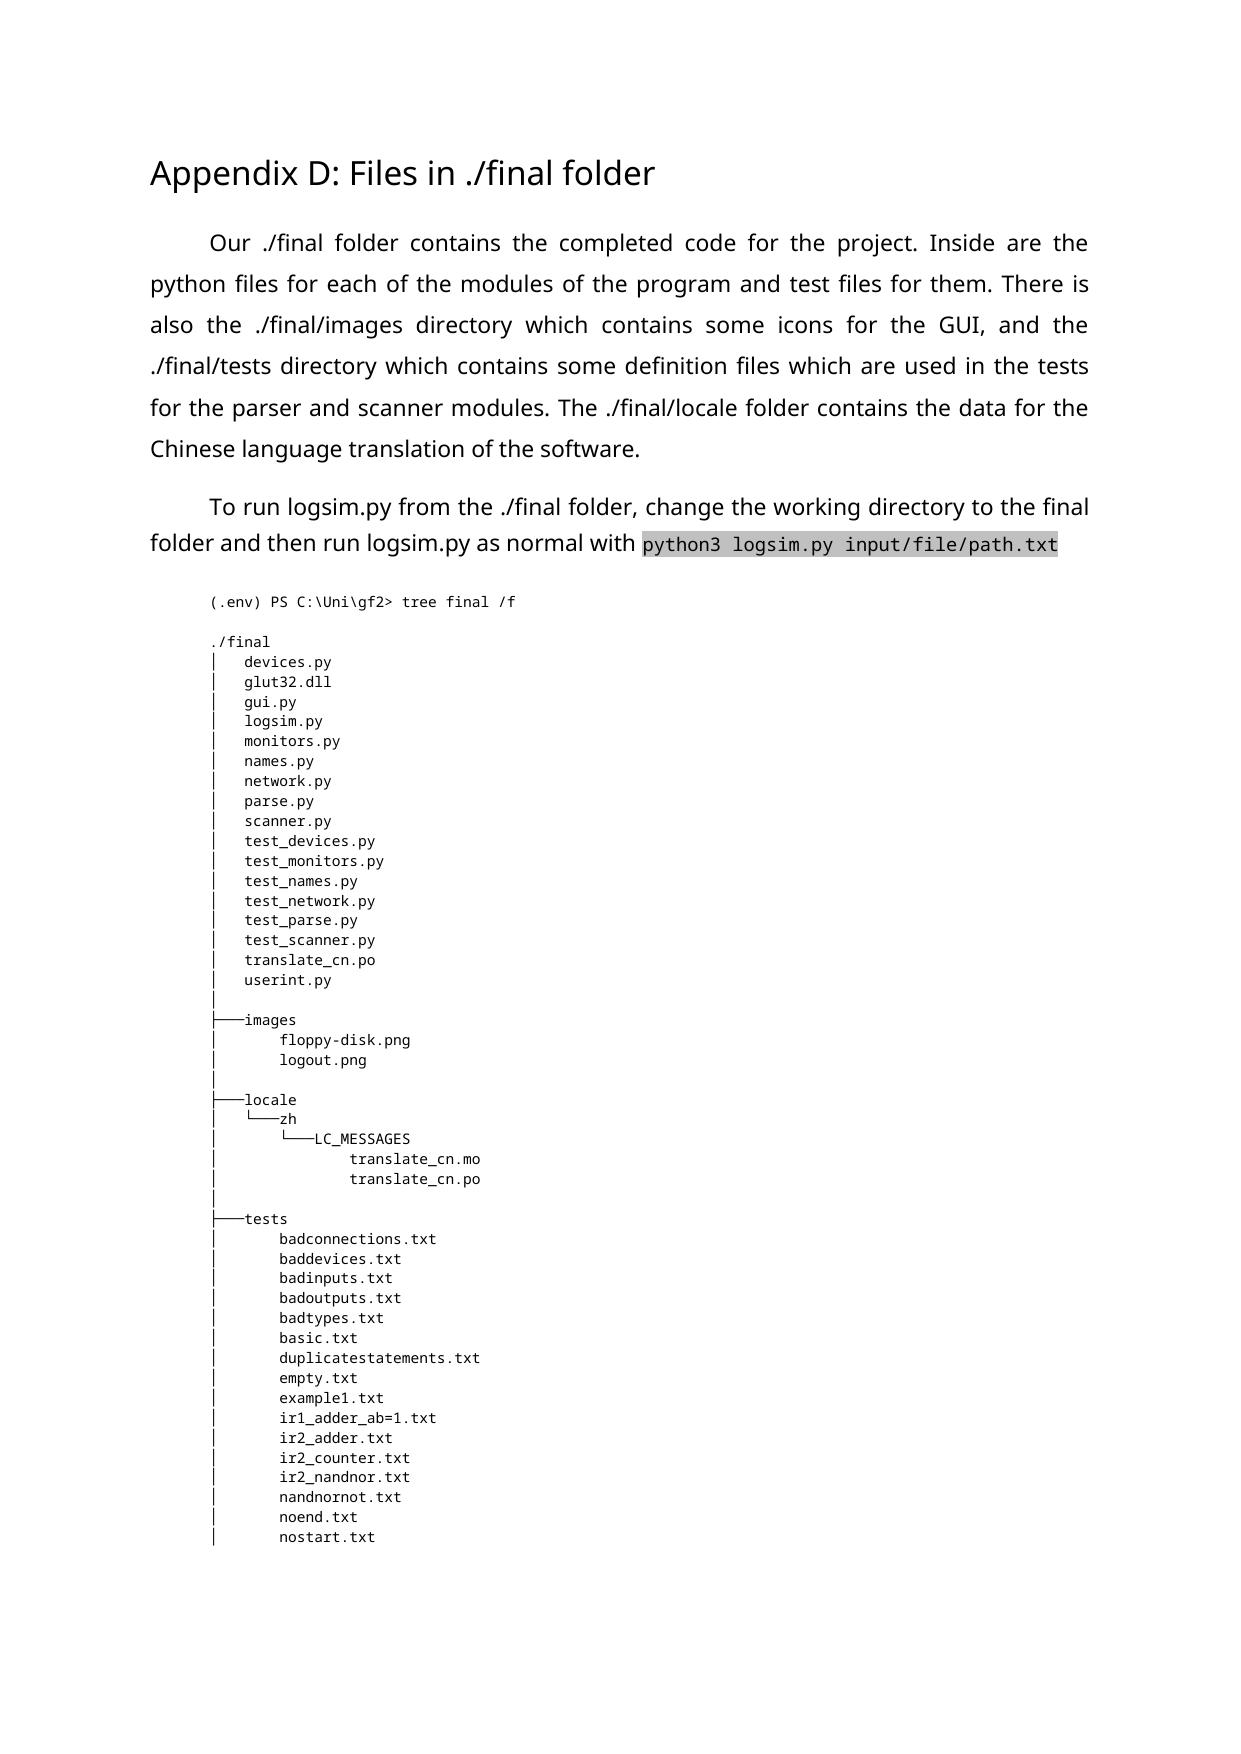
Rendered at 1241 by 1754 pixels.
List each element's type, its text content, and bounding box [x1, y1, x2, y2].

text │ userint.py [150, 970, 1090, 990]
text │ translate_cn.po [150, 950, 1090, 970]
text │ translate_cn.mo [150, 1149, 1090, 1169]
text │ nostart.txt [150, 1527, 1090, 1547]
text │ └───zh [150, 1109, 1090, 1129]
text │ monitors.py [150, 731, 1090, 751]
text │ network.py [150, 771, 1090, 791]
text │ gui.py [150, 691, 1090, 711]
text Appendix D: Files in ./final folder [150, 150, 1090, 195]
text │ logout.png [150, 1049, 1090, 1069]
text ├───images [150, 1010, 1090, 1029]
text (.env) PS C:\Uni\gf2> tree final /f [150, 592, 1090, 612]
text │ nandnornot.txt [150, 1487, 1090, 1507]
text │ [150, 1069, 1090, 1089]
text ├───tests [150, 1209, 1090, 1228]
text │ translate_cn.po [150, 1169, 1090, 1189]
text │ badtypes.txt [150, 1308, 1090, 1328]
text │ ir2_adder.txt [150, 1427, 1090, 1447]
text │ test_monitors.py [150, 851, 1090, 870]
text │ badinputs.txt [150, 1268, 1090, 1288]
text │ noend.txt [150, 1507, 1090, 1527]
text To run logsim.py from the ./final folder, change the working directory to the final folder and then run logsim.py as normal with python3 logsim.py input/file/path.txt [150, 491, 1090, 558]
text │ badconnections.txt [150, 1228, 1090, 1248]
text │ baddevices.txt [150, 1248, 1090, 1268]
text │ names.py [150, 751, 1090, 771]
text │ duplicatestatements.txt [150, 1348, 1090, 1368]
text │ └───LC_MESSAGES [150, 1129, 1090, 1149]
text │ ir1_adder_ab=1.txt [150, 1408, 1090, 1427]
text │ scanner.py [150, 811, 1090, 831]
text │ parse.py [150, 791, 1090, 811]
text │ badoutputs.txt [150, 1288, 1090, 1308]
text │ basic.txt [150, 1328, 1090, 1348]
text ├───locale [150, 1089, 1090, 1109]
text │ test_devices.py [150, 831, 1090, 851]
text │ [150, 1189, 1090, 1209]
text │ [150, 990, 1090, 1010]
text Our ./final folder contains the completed code for the project. Inside are the python files for each of the modules of the program and test files for them. There is also the ./final/images directory which contains some icons for the GUI, and the ./final/tests directory which contains some definition files which are used in the tests for the parser and scanner modules. The ./final/locale folder contains the data for the Chinese language translation of the software. [150, 227, 1090, 464]
text │ ir2_nandnor.txt [150, 1467, 1090, 1487]
text │ ir2_counter.txt [150, 1447, 1090, 1467]
text │ test_names.py [150, 870, 1090, 890]
text │ test_scanner.py [150, 930, 1090, 950]
text │ test_network.py [150, 890, 1090, 910]
text │ test_parse.py [150, 910, 1090, 930]
text │ empty.txt [150, 1368, 1090, 1388]
text │ logsim.py [150, 711, 1090, 731]
text ./final [150, 632, 1090, 652]
text │ floppy-disk.png [150, 1029, 1090, 1049]
text │ devices.py [150, 652, 1090, 671]
text │ example1.txt [150, 1388, 1090, 1408]
text │ glut32.dll [150, 671, 1090, 691]
